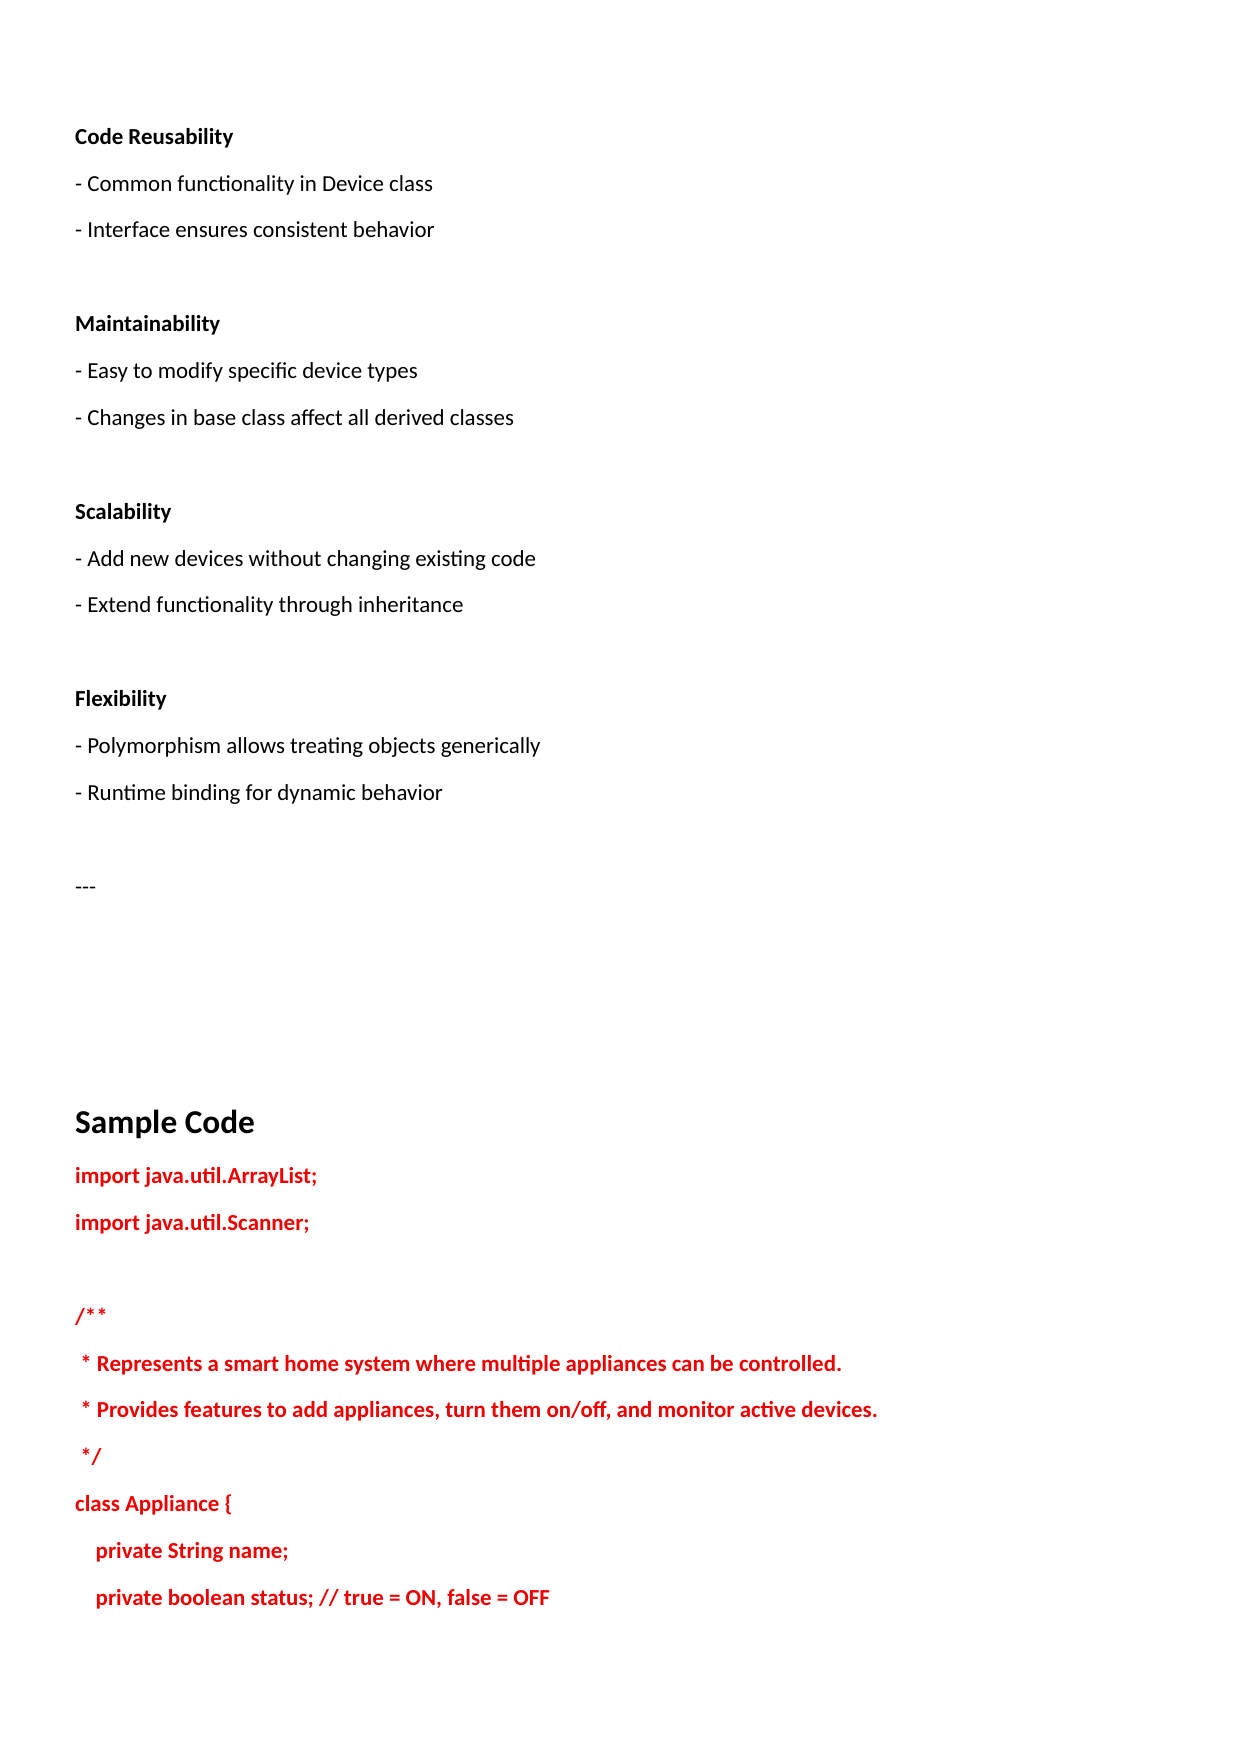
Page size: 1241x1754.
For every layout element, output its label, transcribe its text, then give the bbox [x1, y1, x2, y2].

text - Common functionality in Device class [75, 169, 1165, 197]
text private boolean status; // true = ON, false = OFF [75, 1583, 1165, 1611]
text Sample Code [75, 1101, 1165, 1141]
text - Interface ensures consistent behavior [75, 216, 1165, 244]
text - Easy to modify specific device types [75, 356, 1165, 384]
text * Provides features to add appliances, turn them on/off, and monitor active devices. [75, 1396, 1165, 1424]
text --- [75, 872, 1165, 900]
text - Add new devices without changing existing code [75, 544, 1165, 572]
text - Runtime binding for dynamic behavior [75, 778, 1165, 806]
text /** [75, 1302, 1165, 1330]
text import java.util.Scanner; [75, 1208, 1165, 1236]
text import java.util.ArrayList; [75, 1161, 1165, 1189]
text Scalability [75, 497, 1165, 525]
text Code Reusability [75, 122, 1165, 150]
text * Represents a smart home system where multiple appliances can be controlled. [75, 1349, 1165, 1377]
text - Polymorphism allows treating objects generically [75, 731, 1165, 759]
text - Extend functionality through inheritance [75, 591, 1165, 619]
text private String name; [75, 1536, 1165, 1564]
text Maintainability [75, 309, 1165, 337]
text Flexibility [75, 684, 1165, 712]
text - Changes in base class affect all derived classes [75, 403, 1165, 431]
text class Appliance { [75, 1489, 1165, 1517]
text */ [75, 1442, 1165, 1471]
